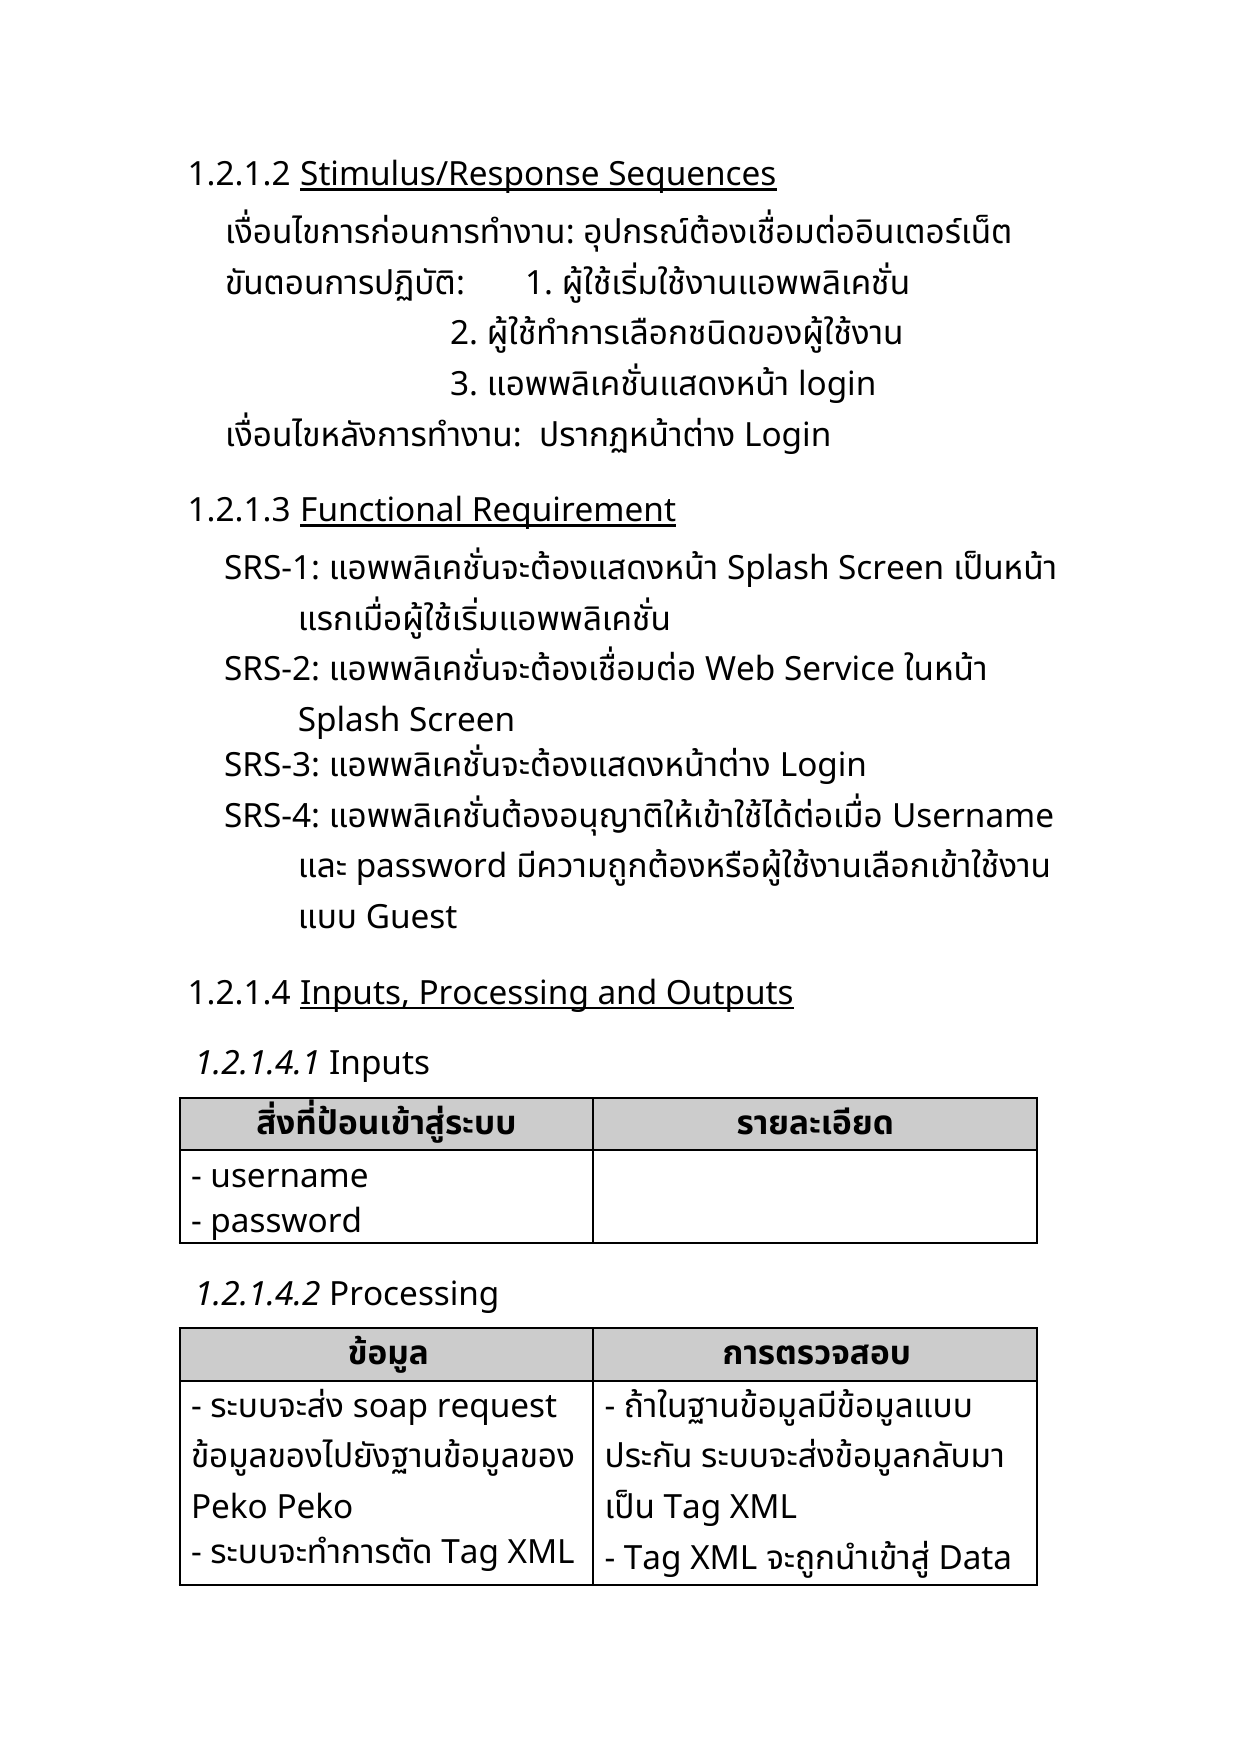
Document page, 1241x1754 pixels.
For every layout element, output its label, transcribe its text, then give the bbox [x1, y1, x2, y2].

text ขันตอนการปฏิบัติ: 1. ผู้ใช้เริ่มใช้งานแอพพลิเคชั่น [150, 258, 1090, 309]
text 2. ผู้ใช้ทำการเลือกชนิดของผู้ใช้งาน [375, 309, 1090, 360]
text SRS-4: แอพพลิเคชั่นต้องอนุญาติให้เข้าใช้ได้ต่อเมื่อ Username และ password มีความถูกต้องหรือผู้ใช้งานเลือกเข้าใช้งานแบบ Guest [224, 792, 1090, 943]
table_cell [594, 1151, 1036, 1242]
text SRS-3: แอพพลิเคชั่นจะต้องแสดงหน้าต่าง Login [224, 741, 1090, 792]
text เงื่อนไขหลังการทำงาน: ปรากฏหน้าต่าง Login [150, 410, 1090, 461]
table_header ข้อมูล [181, 1329, 592, 1380]
subtitle Inputs [194, 1039, 1090, 1084]
subtitle Stimulus/Response Sequences [187, 150, 1090, 195]
table_cell - username - password [181, 1151, 592, 1242]
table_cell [594, 1382, 1036, 1584]
table_header สิ่งที่ป้อนเข้าสู่ระบบ [181, 1099, 592, 1149]
table_header การตรวจสอบ [594, 1329, 1036, 1380]
text 3. แอพพลิเคชั่นแสดงหน้า login [375, 360, 1090, 410]
subtitle Inputs, Processing and Outputs [187, 968, 1090, 1014]
text SRS-2: แอพพลิเคชั่นจะต้องเชื่อมต่อ Web Service ในหน้า Splash Screen [224, 645, 1090, 741]
subtitle Functional Requirement [187, 486, 1090, 531]
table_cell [181, 1382, 592, 1584]
text เงื่อนไขการก่อนการทำงาน: อุปกรณ์ต้องเชื่อมต่ออินเตอร์เน็ต [150, 208, 1090, 258]
table_header รายละเอียด [594, 1099, 1036, 1149]
text SRS-1: แอพพลิเคชั่นจะต้องแสดงหน้า Splash Screen เป็นหน้าแรกเมื่อผู้ใช้เริ่มแอพพลิเคชั่น [224, 544, 1090, 645]
subtitle Processing [194, 1269, 1090, 1315]
